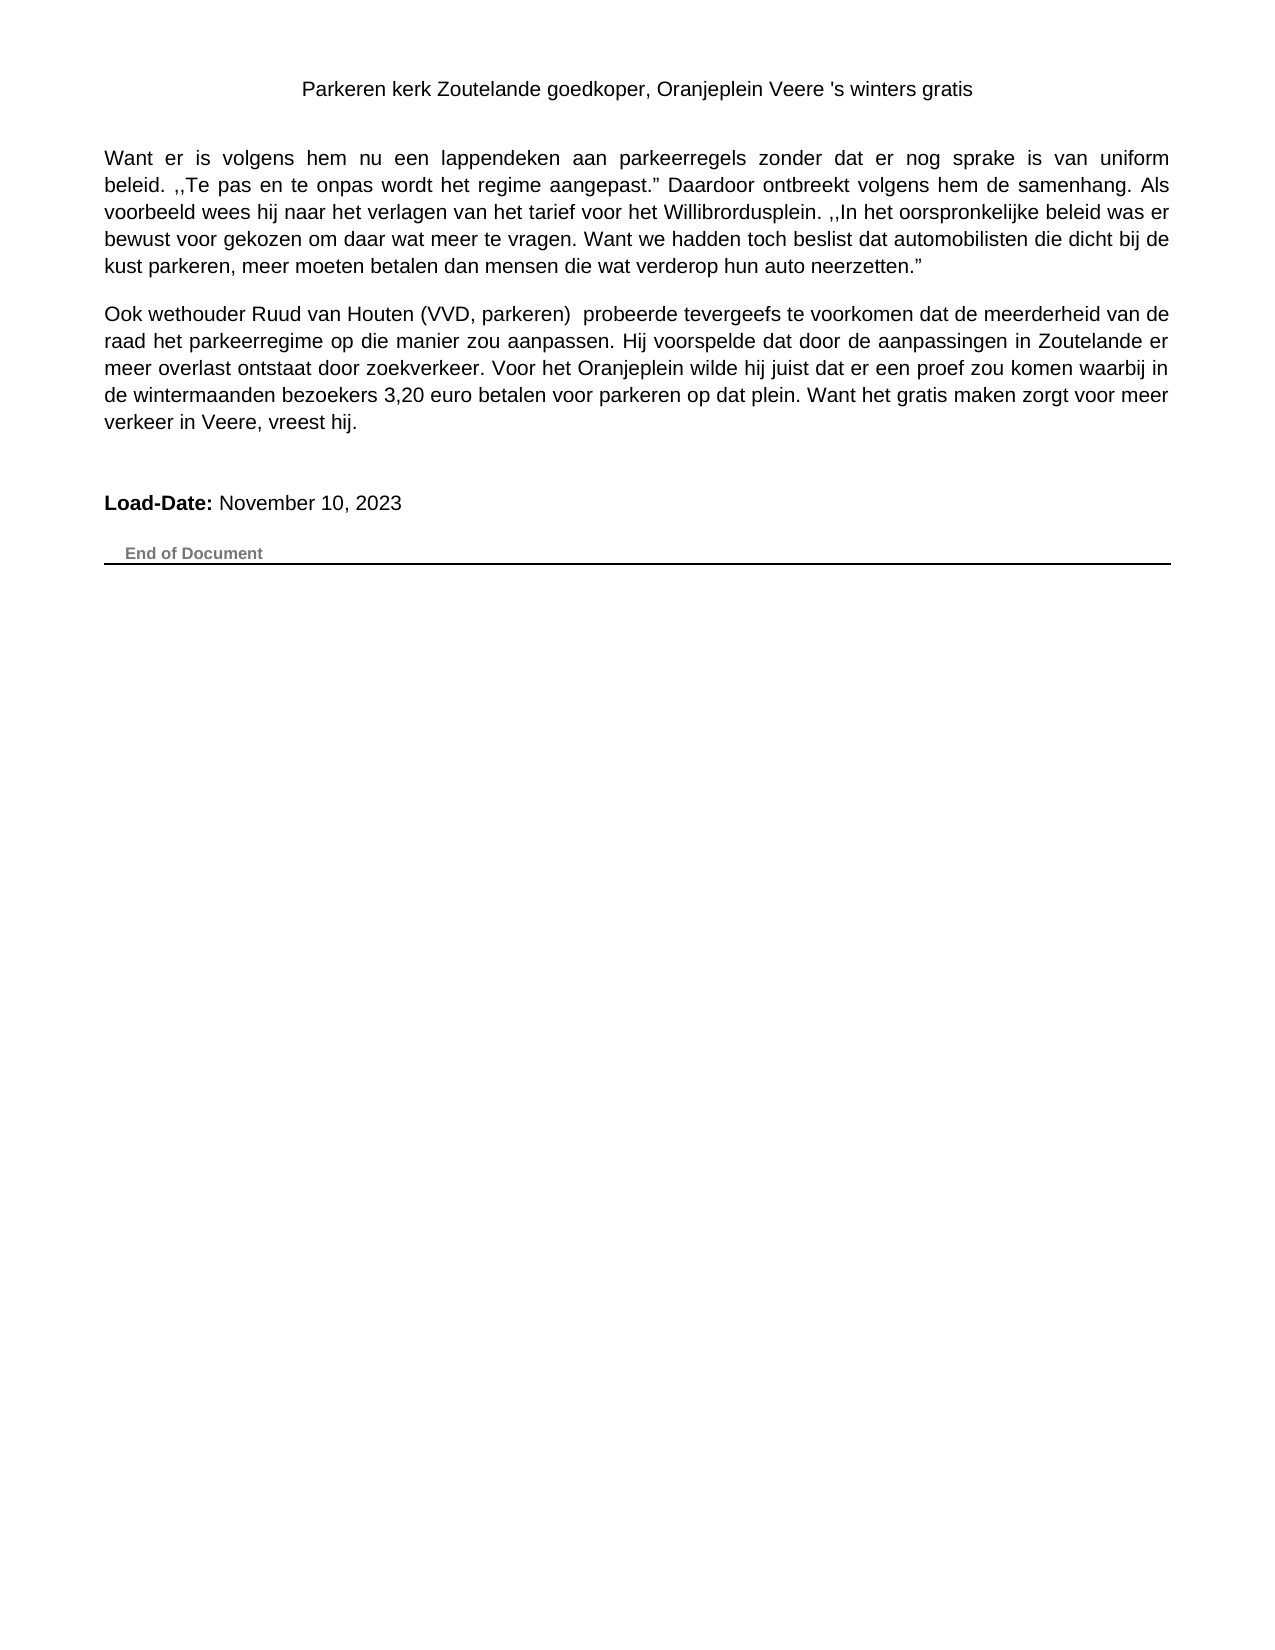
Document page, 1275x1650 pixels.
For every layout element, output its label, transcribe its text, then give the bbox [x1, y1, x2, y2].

text End of Document [125, 543, 1171, 563]
text Load-Date: November 10, 2023 [104, 459, 1171, 515]
text Ook wethouder Ruud van Houten (VVD, parkeren) probeerde tevergeefs te voorkomen dat de meerderheid van de raad het parkeerregime op die manier zou aanpassen. Hij voorspelde dat door de aanpassingen in Zoutelande er meer overlast ontstaat door zoekverkeer. Voor het Oranjeplein wilde hij juist dat er een proef zou komen waarbij in de wintermaanden bezoekers 3,20 euro betalen voor parkeren op dat plein. Want het gratis maken zorgt voor meer verkeer in Veere, vreest hij. [104, 298, 1171, 434]
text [104, 142, 1171, 278]
